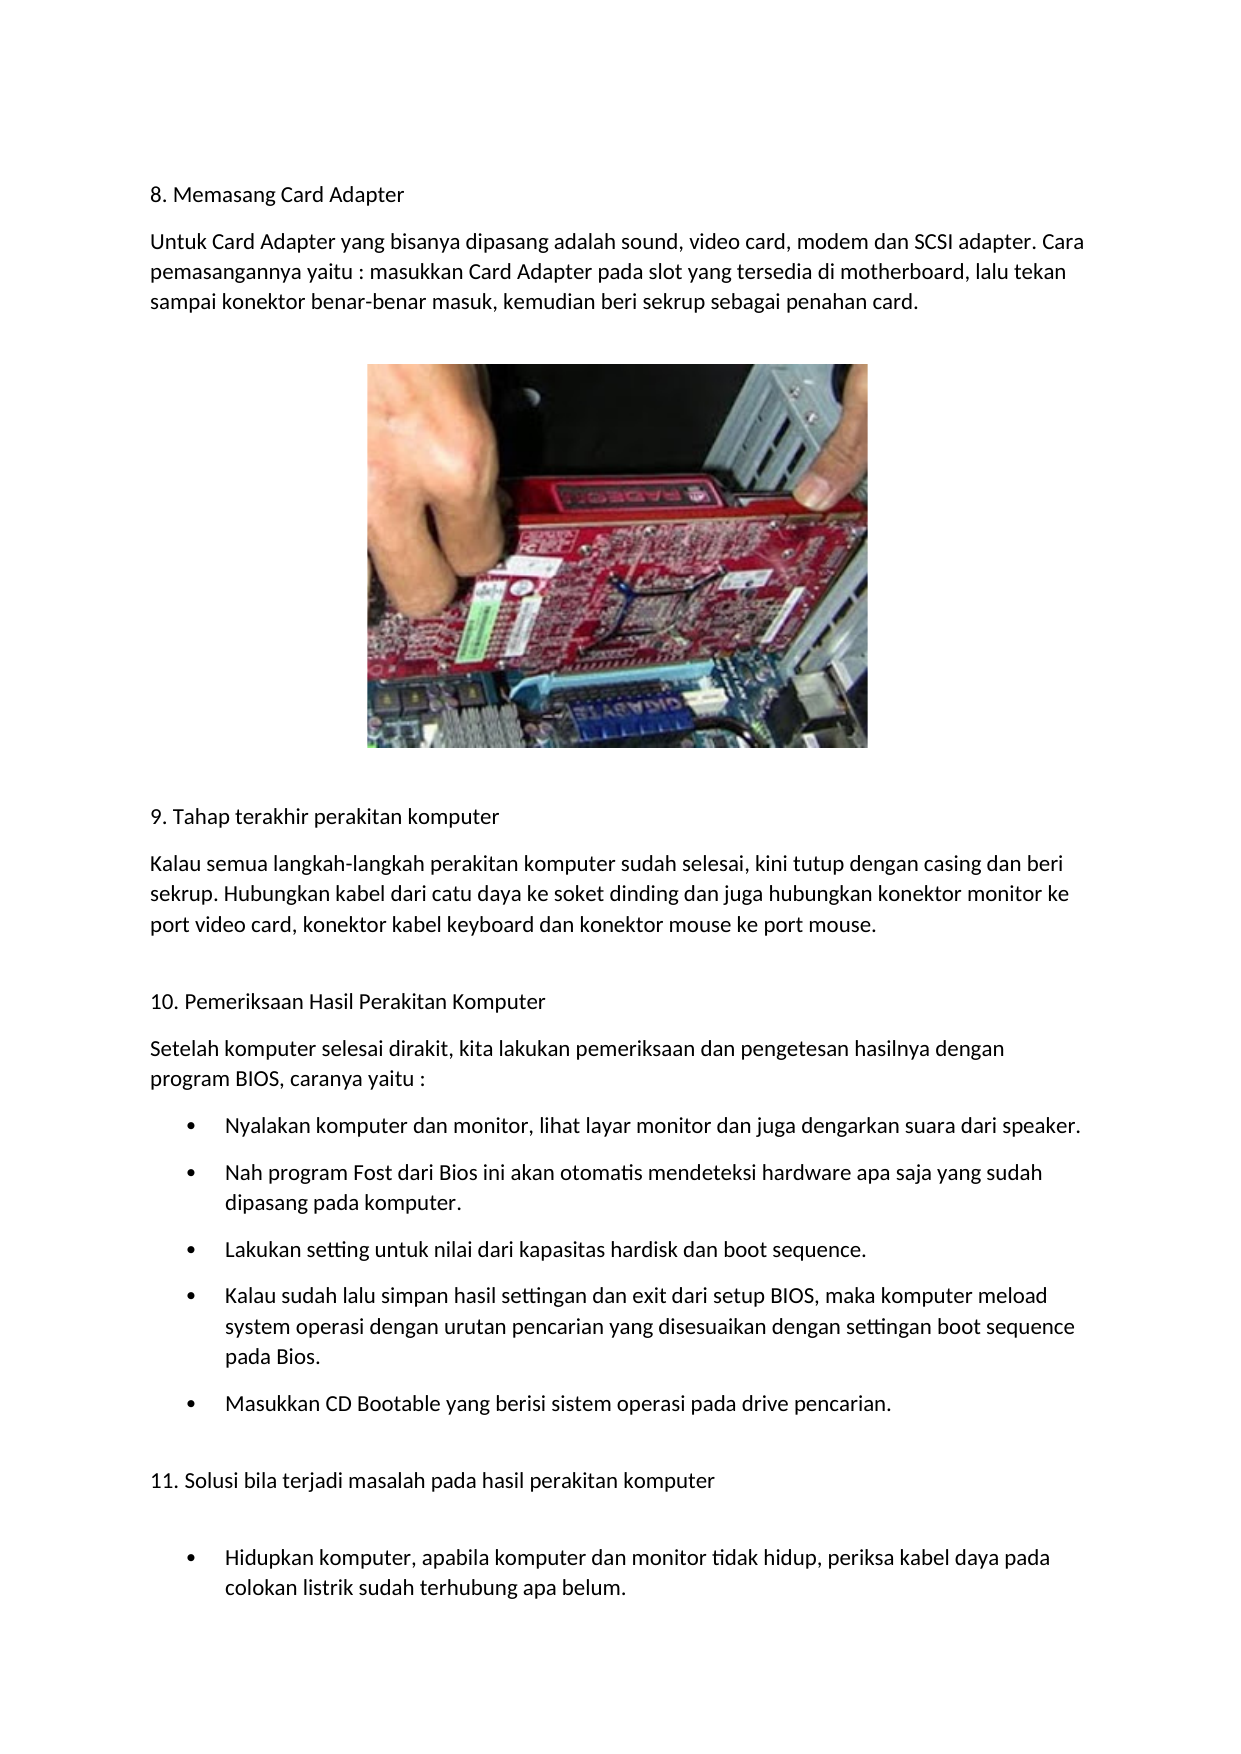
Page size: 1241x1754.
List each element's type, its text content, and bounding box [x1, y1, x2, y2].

list Nah program Fost dari Bios ini akan otomatis mendeteksi hardware apa saja yang sudah dipasang pada komputer. [187, 1158, 1090, 1216]
list Hidupkan komputer, apabila komputer dan monitor tidak hidup, periksa kabel daya pada colokan listrik sudah terhubung apa belum. [187, 1543, 1090, 1601]
list Nyalakan komputer dan monitor, lihat layar monitor dan juga dengarkan suara dari speaker. [187, 1111, 1090, 1139]
text 8. Memasang Card Adapter [150, 150, 1090, 208]
list Lakukan setting untuk nilai dari kapasitas hardisk dan boot sequence. [187, 1235, 1090, 1263]
text 9. Tahap terakhir perakitan komputer [150, 772, 1090, 831]
text 10. Pemeriksaan Hasil Perakitan Komputer [150, 957, 1090, 1015]
list Masukkan CD Bootable yang berisi sistem operasi pada drive pencarian. [187, 1389, 1090, 1417]
text Untuk Card Adapter yang bisanya dipasang adalah sound, video card, modem dan SCSI adapter. Cara pemasangannya yaitu : masukkan Card Adapter pada slot yang tersedia di motherboard, lalu tekan sampai konektor benar-benar masuk, kemudian beri sekrup sebagai penahan card. [150, 227, 1090, 316]
text Setelah komputer selesai dirakit, kita lakukan pemeriksaan dan pengetesan hasilnya dengan program BIOS, caranya yaitu : [150, 1034, 1090, 1092]
text 11. Solusi bila terjadi masalah pada hasil perakitan komputer [150, 1436, 1090, 1524]
picture [367, 364, 868, 748]
list Kalau sudah lalu simpan hasil settingan dan exit dari setup BIOS, maka komputer meload system operasi dengan urutan pencarian yang disesuaikan dengan settingan boot sequence pada Bios. [187, 1282, 1090, 1370]
text Kalau semua langkah-langkah perakitan komputer sudah selesai, kini tutup dengan casing dan beri sekrup. Hubungkan kabel dari catu daya ke soket dinding dan juga hubungkan konektor monitor ke port video card, konektor kabel keyboard dan konektor mouse ke port mouse. [150, 849, 1090, 938]
